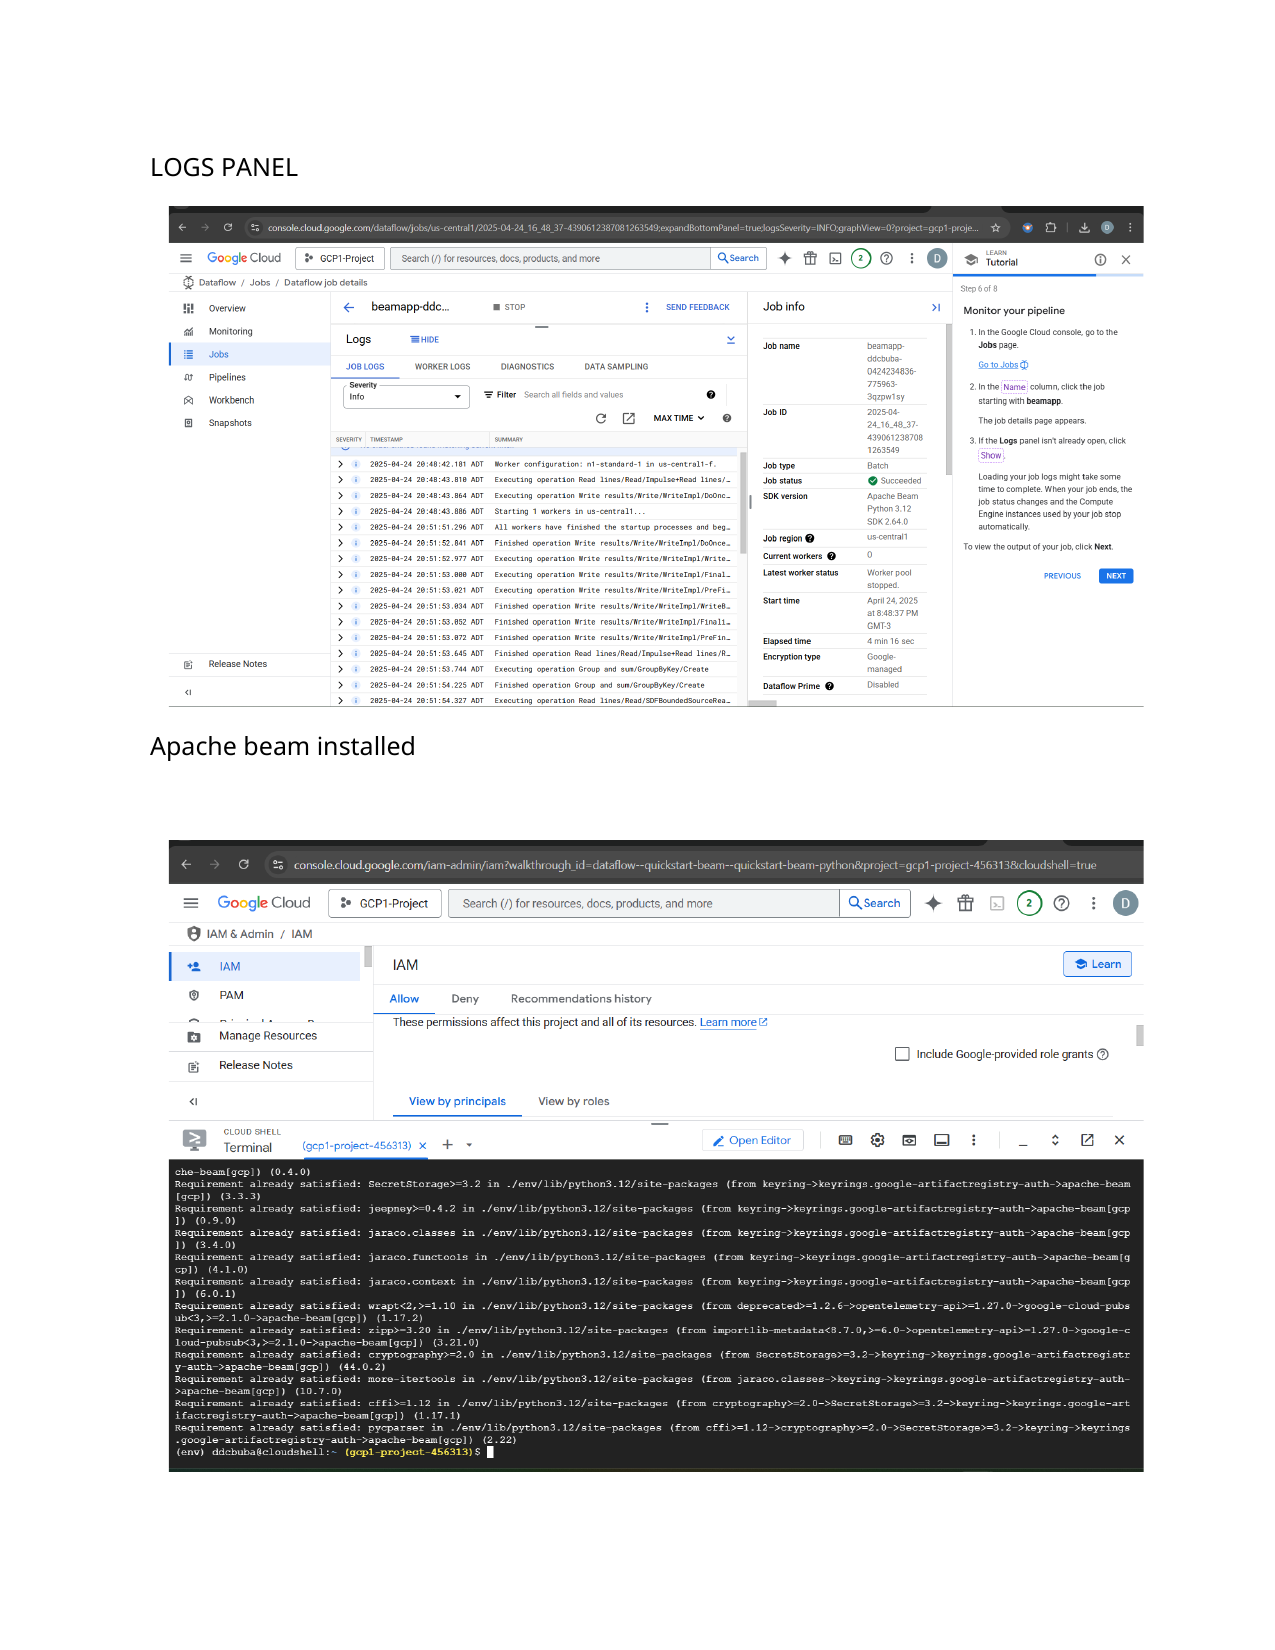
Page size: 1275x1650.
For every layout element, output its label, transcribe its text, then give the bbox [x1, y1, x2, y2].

text Apache beam installed [150, 728, 1125, 762]
text LOGS PANEL [150, 150, 1125, 184]
